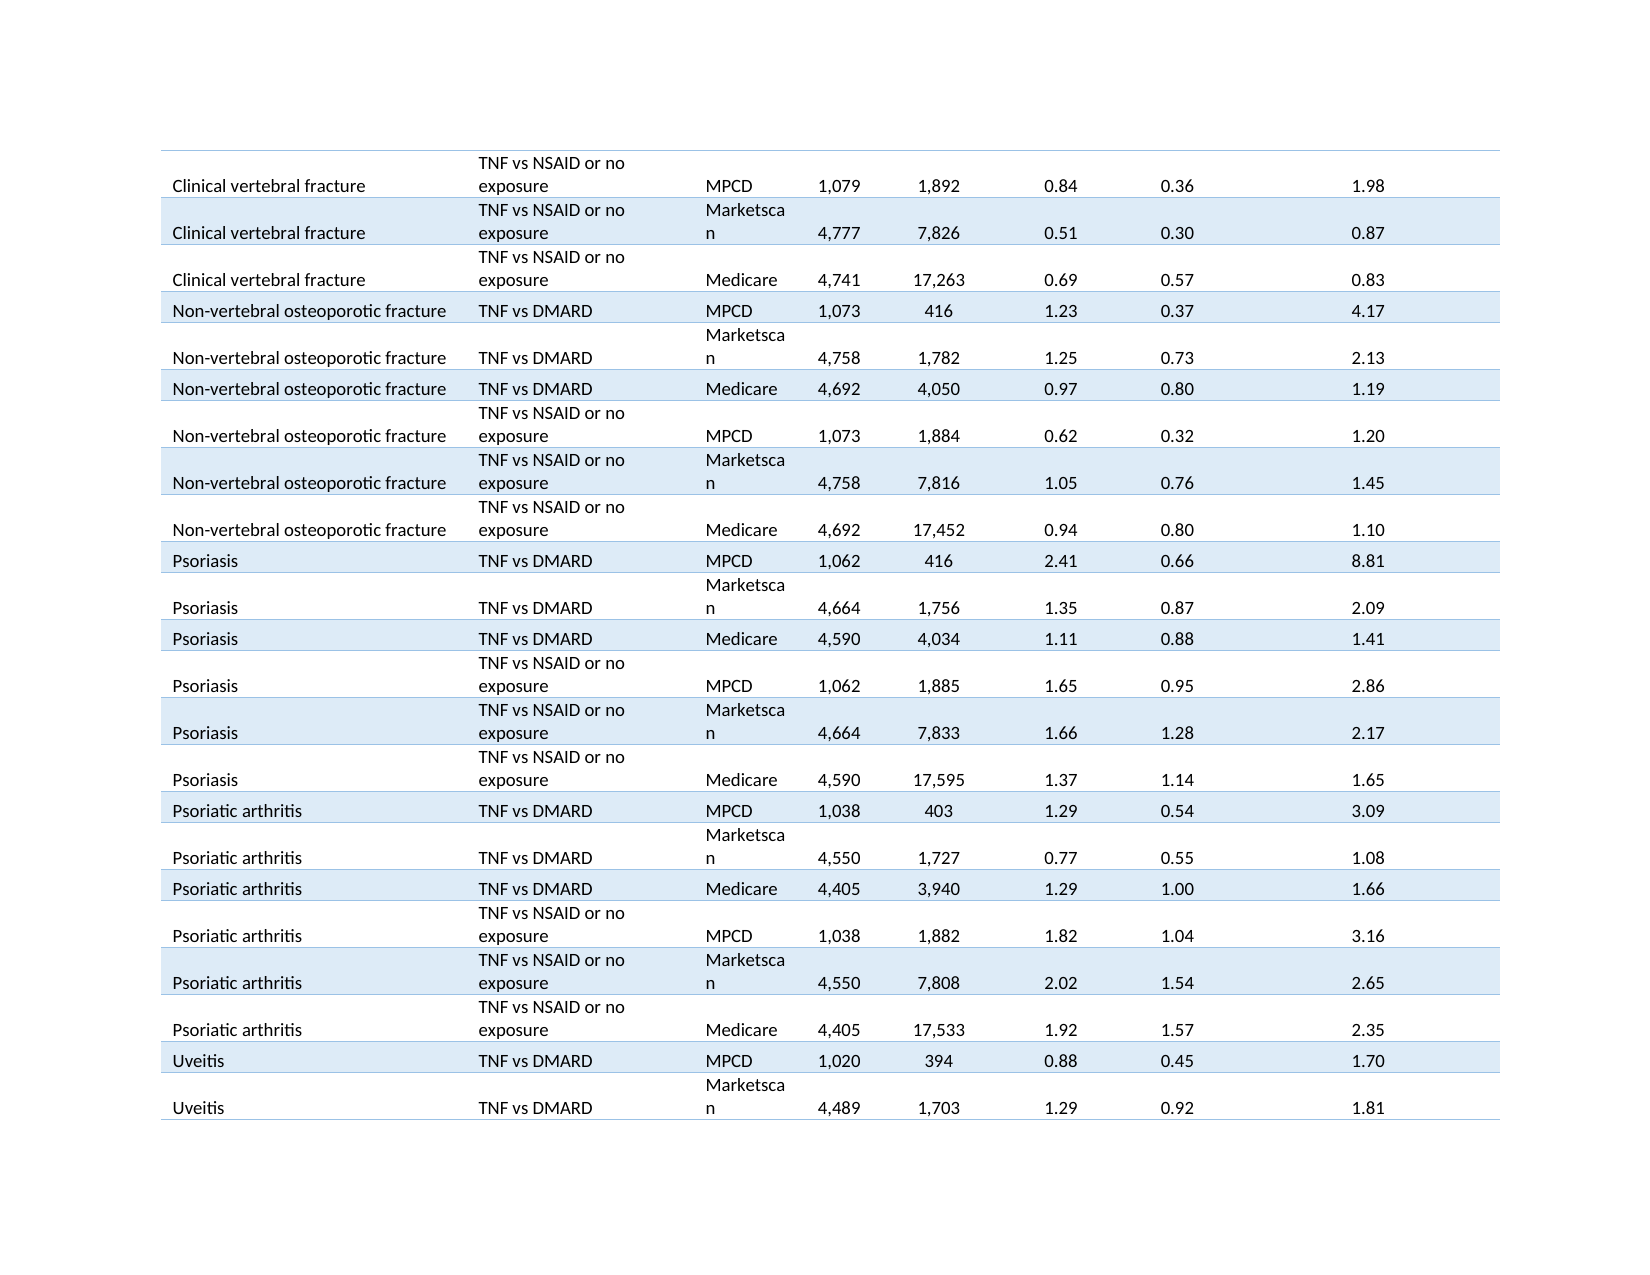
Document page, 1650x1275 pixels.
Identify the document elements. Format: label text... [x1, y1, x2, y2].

table_cell Marketscan [694, 823, 804, 869]
table_cell 7,808 [874, 948, 1003, 994]
table_cell 0.62 [1003, 401, 1118, 447]
table_cell 4,664 [804, 573, 874, 619]
table_cell TNF vs NSAID or no exposure [467, 995, 694, 1041]
table_cell 416 [874, 542, 1003, 572]
table_cell 0.69 [1003, 245, 1118, 291]
table_cell 1.04 [1118, 901, 1236, 947]
table_cell 0.95 [1118, 651, 1236, 697]
table_cell Psoriasis [161, 542, 467, 572]
table_cell 17,263 [874, 245, 1003, 291]
table_cell 1,703 [874, 1073, 1003, 1119]
table_cell 1.41 [1236, 620, 1500, 650]
table_cell 4,405 [804, 870, 874, 900]
table_cell 0.87 [1118, 573, 1236, 619]
table_cell Non-vertebral osteoporotic fracture [161, 448, 467, 494]
table_cell Non-vertebral osteoporotic fracture [161, 401, 467, 447]
table_cell 1,885 [874, 651, 1003, 697]
table_cell TNF vs NSAID or no exposure [467, 948, 694, 994]
table_cell TNF vs NSAID or no exposure [467, 245, 694, 291]
table_cell Non-vertebral osteoporotic fracture [161, 292, 467, 322]
table_cell MPCD [694, 401, 804, 447]
table_cell Medicare [694, 870, 804, 900]
table_cell 0.37 [1118, 292, 1236, 322]
table_cell 1.00 [1118, 870, 1236, 900]
table_cell 1.82 [1003, 901, 1118, 947]
table_cell MPCD [694, 292, 804, 322]
table_cell 2.17 [1236, 698, 1500, 744]
table_cell 4,489 [804, 1073, 874, 1119]
table_cell MPCD [694, 792, 804, 822]
table_cell Uveitis [161, 1073, 467, 1119]
table_cell 4.17 [1236, 292, 1500, 322]
table_cell Medicare [694, 245, 804, 291]
table_cell Non-vertebral osteoporotic fracture [161, 495, 467, 541]
table_cell 0.30 [1118, 198, 1236, 244]
table_cell 1,882 [874, 901, 1003, 947]
table_cell 3.09 [1236, 792, 1500, 822]
table_cell MPCD [694, 651, 804, 697]
table_cell Psoriatic arthritis [161, 792, 467, 822]
table_cell 7,826 [874, 198, 1003, 244]
table_cell 0.51 [1003, 198, 1118, 244]
table_cell 0.77 [1003, 823, 1118, 869]
table_cell 1.70 [1236, 1042, 1500, 1072]
table_cell 1.29 [1003, 792, 1118, 822]
table_cell 1,062 [804, 651, 874, 697]
table_cell 1.29 [1003, 1073, 1118, 1119]
table_cell TNF vs DMARD [467, 573, 694, 619]
table_cell 2.09 [1236, 573, 1500, 619]
table_cell TNF vs DMARD [467, 542, 694, 572]
table_cell 8.81 [1236, 542, 1500, 572]
table_cell 4,034 [874, 620, 1003, 650]
table_cell 2.13 [1236, 323, 1500, 369]
table_cell Medicare [694, 745, 804, 791]
table_cell 1.92 [1003, 995, 1118, 1041]
table_cell Psoriatic arthritis [161, 995, 467, 1041]
table_cell TNF vs DMARD [467, 323, 694, 369]
table_cell 0.73 [1118, 323, 1236, 369]
table_cell 0.76 [1118, 448, 1236, 494]
table_cell 1.54 [1118, 948, 1236, 994]
table_cell 1,782 [874, 323, 1003, 369]
table_cell 17,595 [874, 745, 1003, 791]
table_cell 17,533 [874, 995, 1003, 1041]
table_cell TNF vs DMARD [467, 792, 694, 822]
table_cell 1.05 [1003, 448, 1118, 494]
table_cell Medicare [694, 370, 804, 400]
table_cell Psoriasis [161, 620, 467, 650]
table_cell 2.86 [1236, 651, 1500, 697]
table_cell 0.55 [1118, 823, 1236, 869]
table_cell Psoriatic arthritis [161, 823, 467, 869]
table_cell 0.88 [1003, 1042, 1118, 1072]
table_cell 4,590 [804, 620, 874, 650]
table_cell Uveitis [161, 1042, 467, 1072]
table_cell 1.98 [1236, 151, 1500, 197]
table_cell TNF vs DMARD [467, 1042, 694, 1072]
table_cell 1,073 [804, 292, 874, 322]
table_cell 1.35 [1003, 573, 1118, 619]
table_cell 1.45 [1236, 448, 1500, 494]
table_cell Psoriasis [161, 573, 467, 619]
table_cell 1.23 [1003, 292, 1118, 322]
table_cell 1.66 [1003, 698, 1118, 744]
table_cell 1.28 [1118, 698, 1236, 744]
table_cell 1,756 [874, 573, 1003, 619]
table_cell 0.80 [1118, 495, 1236, 541]
table_cell TNF vs NSAID or no exposure [467, 495, 694, 541]
table_cell 0.36 [1118, 151, 1236, 197]
table_cell 7,816 [874, 448, 1003, 494]
table_cell 1.29 [1003, 870, 1118, 900]
table_cell 1.65 [1003, 651, 1118, 697]
table_cell 1.19 [1236, 370, 1500, 400]
table_cell 0.57 [1118, 245, 1236, 291]
table_cell 2.65 [1236, 948, 1500, 994]
table_cell 1,038 [804, 901, 874, 947]
table_cell 1,892 [874, 151, 1003, 197]
table_cell 416 [874, 292, 1003, 322]
table_cell Marketscan [694, 698, 804, 744]
table_cell 1,884 [874, 401, 1003, 447]
table_cell TNF vs NSAID or no exposure [467, 198, 694, 244]
table_cell 0.45 [1118, 1042, 1236, 1072]
table_cell 4,741 [804, 245, 874, 291]
table_cell MPCD [694, 1042, 804, 1072]
table_cell MPCD [694, 151, 804, 197]
table_cell 4,050 [874, 370, 1003, 400]
table_cell 2.02 [1003, 948, 1118, 994]
table_cell 1.81 [1236, 1073, 1500, 1119]
table_cell 1,020 [804, 1042, 874, 1072]
table_cell TNF vs DMARD [467, 870, 694, 900]
table_cell Medicare [694, 495, 804, 541]
table_cell Psoriasis [161, 745, 467, 791]
table_cell 1,727 [874, 823, 1003, 869]
table_cell 2.41 [1003, 542, 1118, 572]
table_cell Marketscan [694, 573, 804, 619]
table_cell 4,550 [804, 823, 874, 869]
table_cell 4,692 [804, 495, 874, 541]
table_cell Medicare [694, 620, 804, 650]
table_cell 4,664 [804, 698, 874, 744]
table_cell 1,073 [804, 401, 874, 447]
table_cell 4,550 [804, 948, 874, 994]
table_cell Marketscan [694, 448, 804, 494]
table_cell 1.65 [1236, 745, 1500, 791]
table_cell TNF vs NSAID or no exposure [467, 901, 694, 947]
table_cell 4,777 [804, 198, 874, 244]
table_cell MPCD [694, 901, 804, 947]
table_cell 1.14 [1118, 745, 1236, 791]
table_cell 1.08 [1236, 823, 1500, 869]
table_cell 1.11 [1003, 620, 1118, 650]
table_cell 3.16 [1236, 901, 1500, 947]
table_cell Psoriatic arthritis [161, 901, 467, 947]
table_cell Non-vertebral osteoporotic fracture [161, 323, 467, 369]
table_cell TNF vs NSAID or no exposure [467, 651, 694, 697]
table_cell 0.87 [1236, 198, 1500, 244]
table_cell TNF vs DMARD [467, 370, 694, 400]
table_cell Psoriasis [161, 651, 467, 697]
table_cell TNF vs DMARD [467, 292, 694, 322]
table_cell TNF vs DMARD [467, 1073, 694, 1119]
table_cell 0.54 [1118, 792, 1236, 822]
table_cell 0.32 [1118, 401, 1236, 447]
table_cell Clinical vertebral fracture [161, 245, 467, 291]
table_cell 1,079 [804, 151, 874, 197]
table_cell 1.66 [1236, 870, 1500, 900]
table_cell MPCD [694, 542, 804, 572]
table_cell 1,038 [804, 792, 874, 822]
table_cell Marketscan [694, 323, 804, 369]
table_cell Psoriatic arthritis [161, 948, 467, 994]
table_cell TNF vs NSAID or no exposure [467, 745, 694, 791]
table_cell TNF vs NSAID or no exposure [467, 151, 694, 197]
table_cell Psoriasis [161, 698, 467, 744]
table_cell 4,758 [804, 323, 874, 369]
table_cell 0.83 [1236, 245, 1500, 291]
table_cell 0.66 [1118, 542, 1236, 572]
table_cell TNF vs DMARD [467, 823, 694, 869]
table_cell 4,692 [804, 370, 874, 400]
table_cell Marketscan [694, 198, 804, 244]
table_cell 1.20 [1236, 401, 1500, 447]
table_cell TNF vs NSAID or no exposure [467, 401, 694, 447]
table_cell 1.37 [1003, 745, 1118, 791]
table_cell Non-vertebral osteoporotic fracture [161, 370, 467, 400]
table_cell 1.25 [1003, 323, 1118, 369]
table_cell 1,062 [804, 542, 874, 572]
table_cell Clinical vertebral fracture [161, 198, 467, 244]
table_cell 1.57 [1118, 995, 1236, 1041]
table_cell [161, 151, 467, 197]
table_cell 0.80 [1118, 370, 1236, 400]
table_cell 4,590 [804, 745, 874, 791]
table_cell 0.92 [1118, 1073, 1236, 1119]
table_cell 0.84 [1003, 151, 1118, 197]
table_cell 2.35 [1236, 995, 1500, 1041]
table_cell 0.94 [1003, 495, 1118, 541]
table_cell 17,452 [874, 495, 1003, 541]
table_cell Psoriatic arthritis [161, 870, 467, 900]
table_cell TNF vs NSAID or no exposure [467, 698, 694, 744]
table_cell 403 [874, 792, 1003, 822]
table_cell 394 [874, 1042, 1003, 1072]
table_cell 0.88 [1118, 620, 1236, 650]
table_cell 3,940 [874, 870, 1003, 900]
table_cell TNF vs DMARD [467, 620, 694, 650]
table_cell 7,833 [874, 698, 1003, 744]
table_cell 4,758 [804, 448, 874, 494]
table_cell TNF vs NSAID or no exposure [467, 448, 694, 494]
table_cell Medicare [694, 995, 804, 1041]
table_cell Marketscan [694, 1073, 804, 1119]
table_cell 0.97 [1003, 370, 1118, 400]
table_cell 1.10 [1236, 495, 1500, 541]
table_cell 4,405 [804, 995, 874, 1041]
table_cell Marketscan [694, 948, 804, 994]
